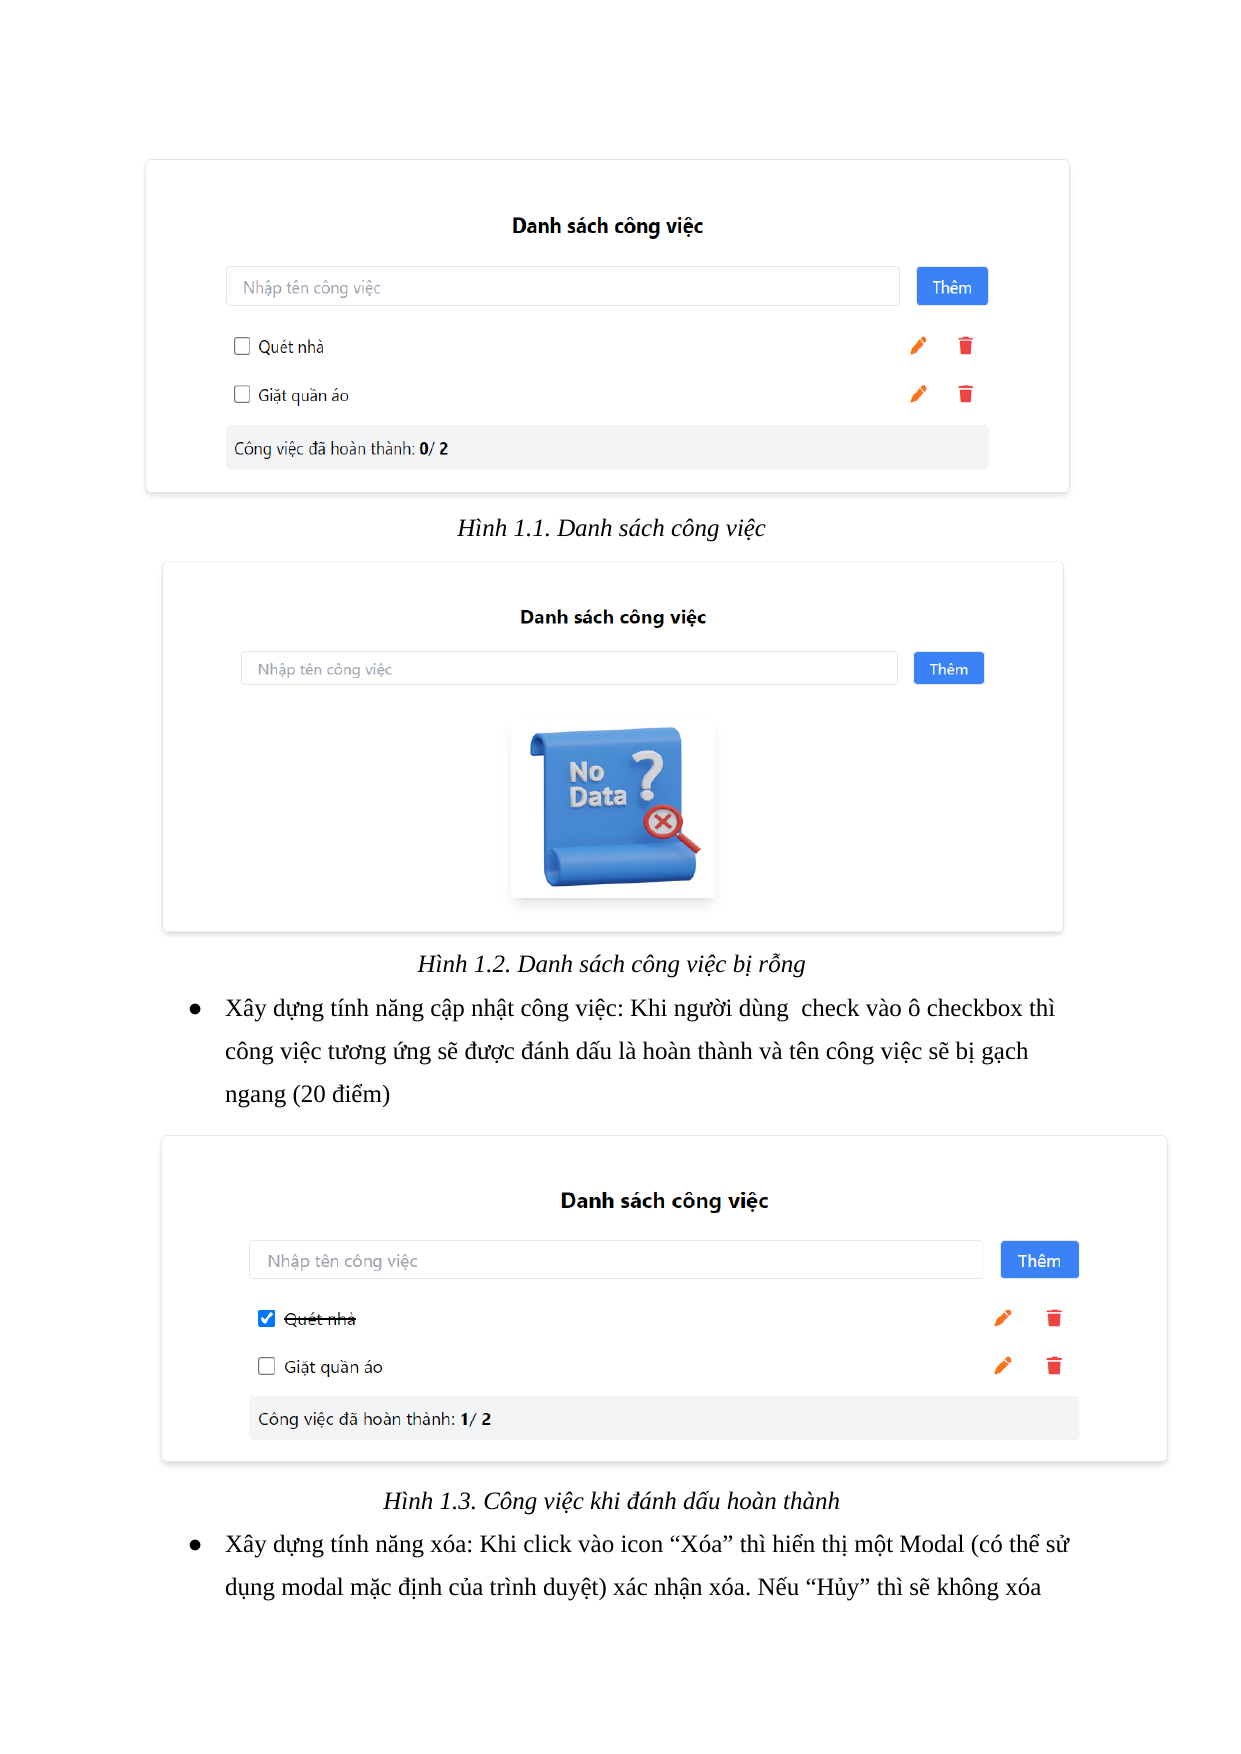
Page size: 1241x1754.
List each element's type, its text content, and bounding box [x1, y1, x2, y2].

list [187, 1529, 1090, 1601]
list Xây dựng tính năng cập nhật công việc: Khi người dùng check vào ô checkbox thì công việc tương ứng sẽ được đánh dấu là hoàn thành và tên công việc sẽ bị gạch ngang (20 điểm) [187, 993, 1090, 1108]
text Hình 1.2. Danh sách công việc bị rỗng [135, 949, 1090, 978]
picture [135, 150, 1076, 500]
text Hình 1.1. Danh sách công việc [135, 513, 1090, 542]
text Hình 1.3. Công việc khi đánh dấu hoàn thành [135, 1486, 1090, 1515]
picture [158, 556, 1068, 937]
picture [150, 1122, 1177, 1473]
